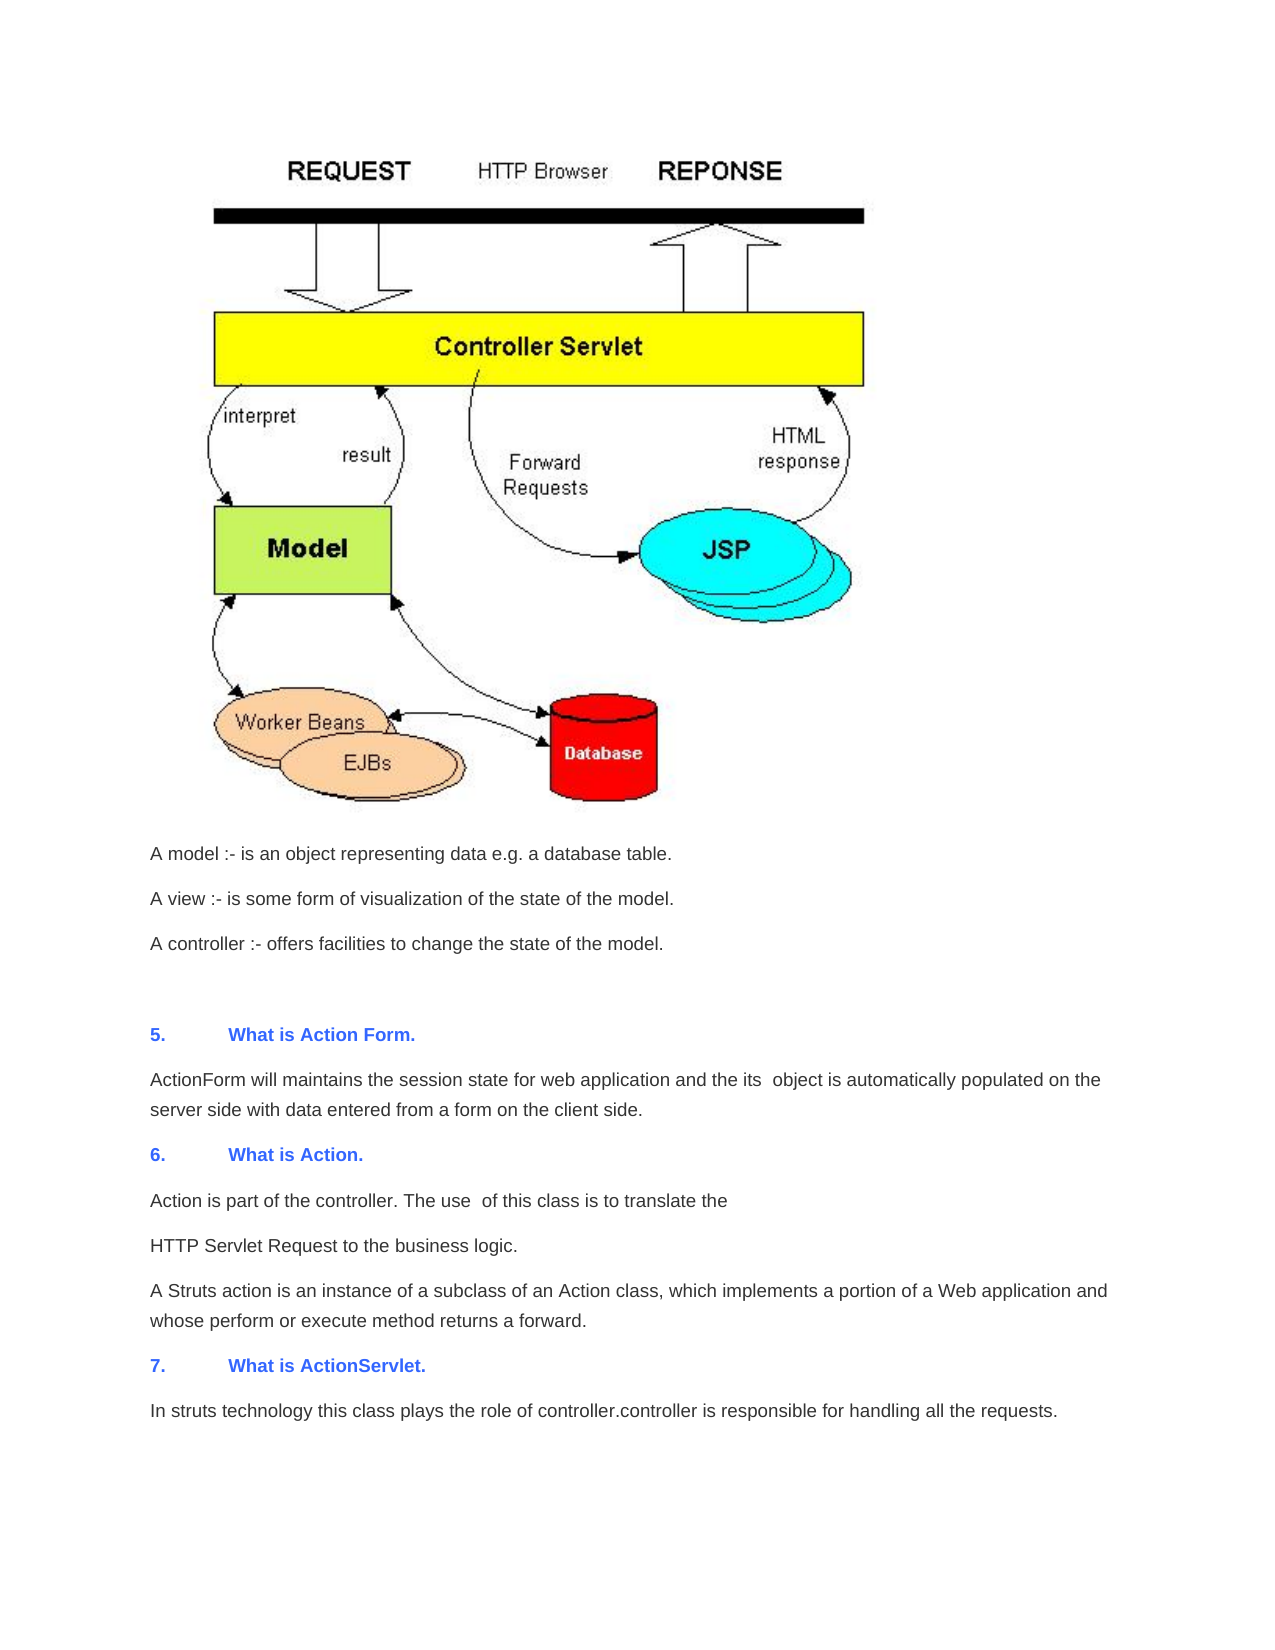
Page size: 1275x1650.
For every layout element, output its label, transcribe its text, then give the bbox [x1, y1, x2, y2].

text A controller :- offers facilities to change the state of the model. [150, 925, 1125, 955]
text A Struts action is an instance of a subclass of an Action class, which implements a portion of a Web application and whose perform or execute method returns a forward. [150, 1272, 1125, 1331]
text A view :- is some form of visualization of the state of the model. [150, 880, 1125, 909]
text Action is part of the controller. The use of this class is to translate the [150, 1181, 1125, 1211]
text 6. What is Action. [150, 1136, 1125, 1166]
text 7. What is ActionServlet. [150, 1347, 1125, 1377]
text ActionForm will maintains the session state for web application and the its object is automatically populated on the server side with data entered from a form on the client side. [150, 1061, 1125, 1120]
text A model :- is an object representing data e.g. a database table. [150, 834, 1125, 864]
picture [150, 150, 880, 819]
text HTTP Servlet Request to the business logic. [150, 1227, 1125, 1256]
text 5. What is Action Form. [150, 1016, 1125, 1045]
text In struts technology this class plays the role of controller.controller is responsible for handling all the requests. [150, 1392, 1125, 1422]
